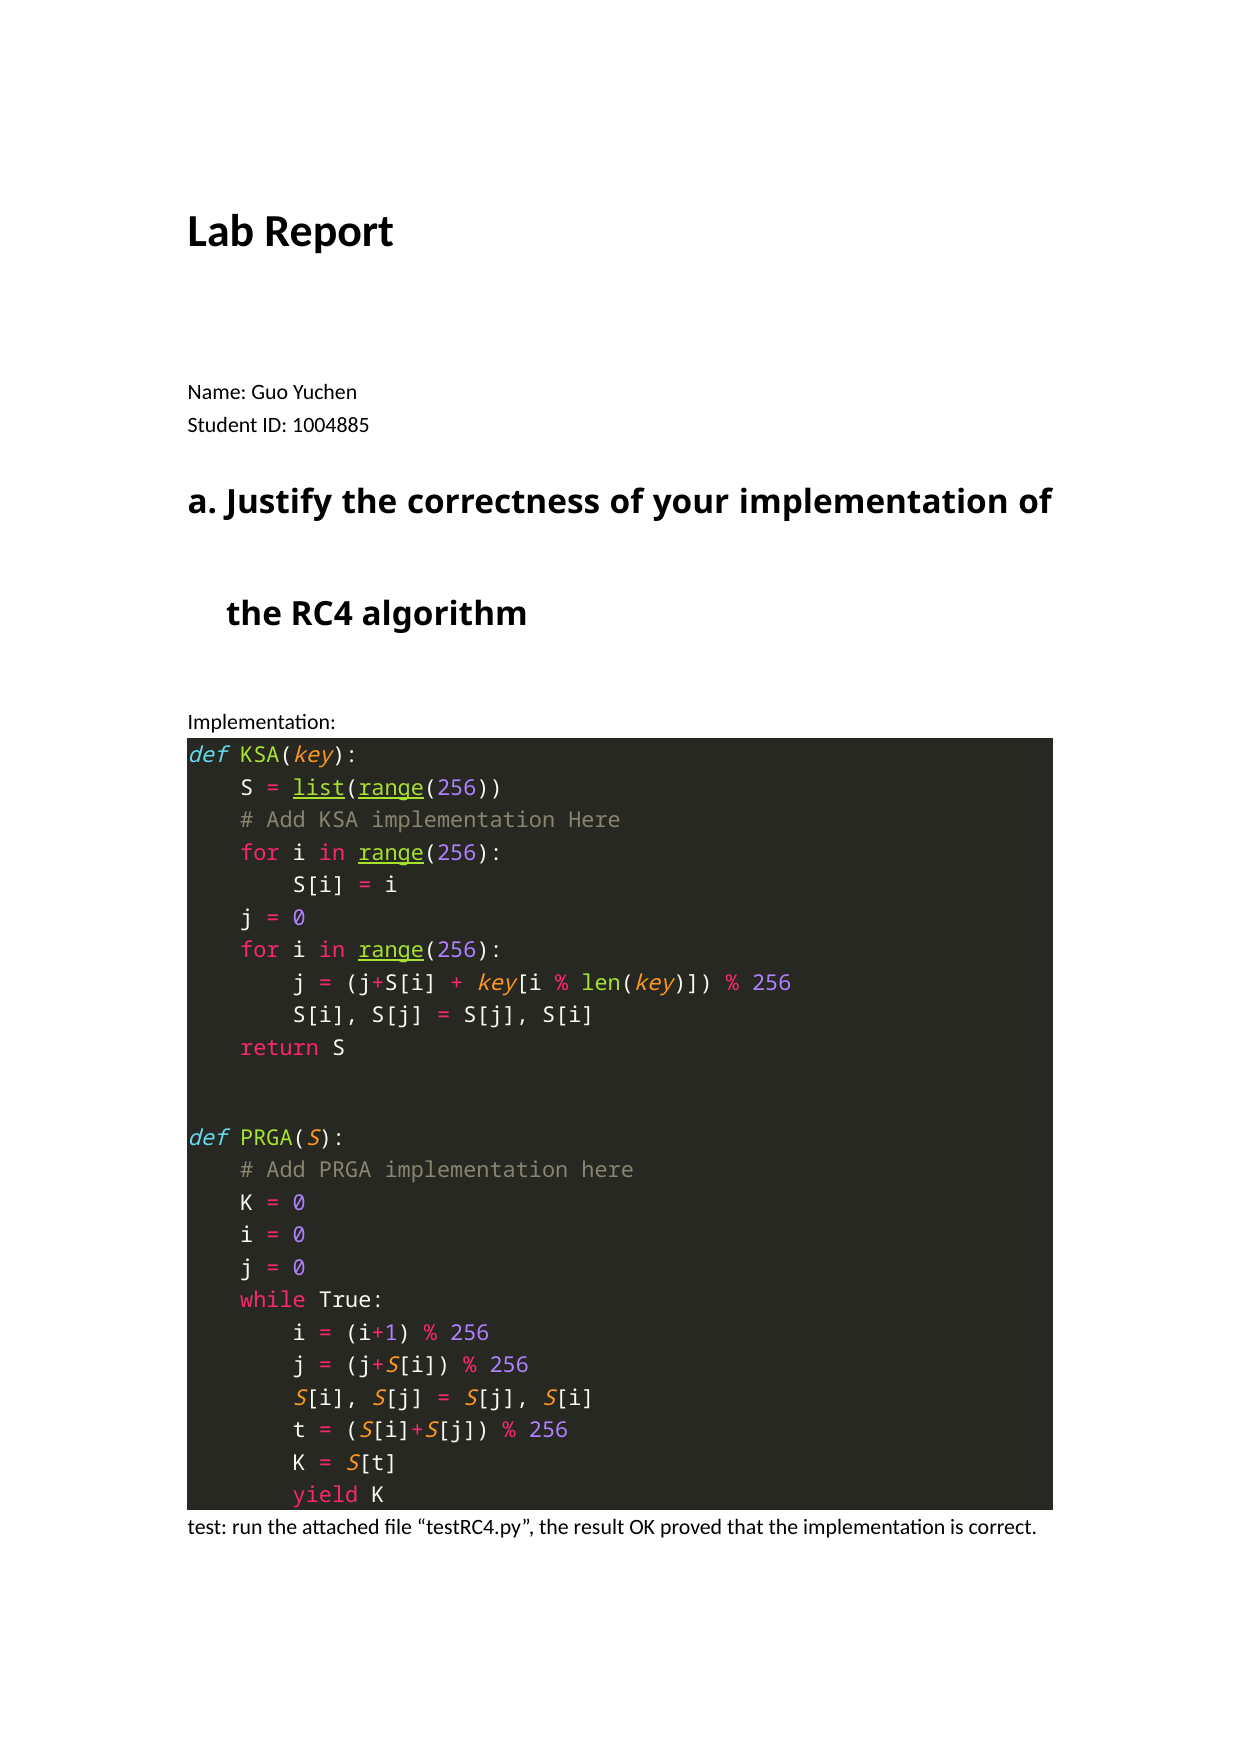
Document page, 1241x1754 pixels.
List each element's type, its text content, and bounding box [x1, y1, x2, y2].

text test: run the attached file “testRC4.py”, the result OK proved that the implementation is correct. [187, 1510, 1053, 1543]
subtitle Justify the correctness of your implementation of the RC4 algorithm [187, 468, 1053, 645]
text Implementation: [187, 705, 1053, 738]
text i = 0 [187, 1218, 1053, 1250]
text def KSA(key): [187, 738, 1053, 770]
text j = 0 [187, 1250, 1053, 1283]
text i = (i+1) % 256 [187, 1315, 1053, 1348]
text S[i], S[j] = S[j], S[i] [187, 998, 1053, 1030]
text S = list(range(256)) [187, 770, 1053, 803]
text Name: Guo Yuchen [187, 376, 1053, 408]
text K = S[t] [187, 1445, 1053, 1478]
text t = (S[i]+S[j]) % 256 [187, 1413, 1053, 1445]
text for i in range(256): [187, 933, 1053, 965]
text S[i], S[j] = S[j], S[i] [187, 1380, 1053, 1413]
text j = (j+S[i]) % 256 [187, 1348, 1053, 1380]
text # Add KSA implementation Here [187, 803, 1053, 835]
subtitle Lab Report [187, 197, 1053, 262]
text K = 0 [187, 1185, 1053, 1218]
text yield K [187, 1478, 1053, 1510]
text # Add PRGA implementation here [187, 1153, 1053, 1185]
text def PRGA(S): [187, 1120, 1053, 1153]
text for i in range(256): [187, 835, 1053, 868]
text j = (j+S[i] + key[i % len(key)]) % 256 [187, 965, 1053, 998]
text return S [187, 1030, 1053, 1063]
text Student ID: 1004885 [187, 408, 1053, 441]
text S[i] = i [187, 868, 1053, 900]
text while True: [187, 1283, 1053, 1315]
text j = 0 [187, 900, 1053, 933]
